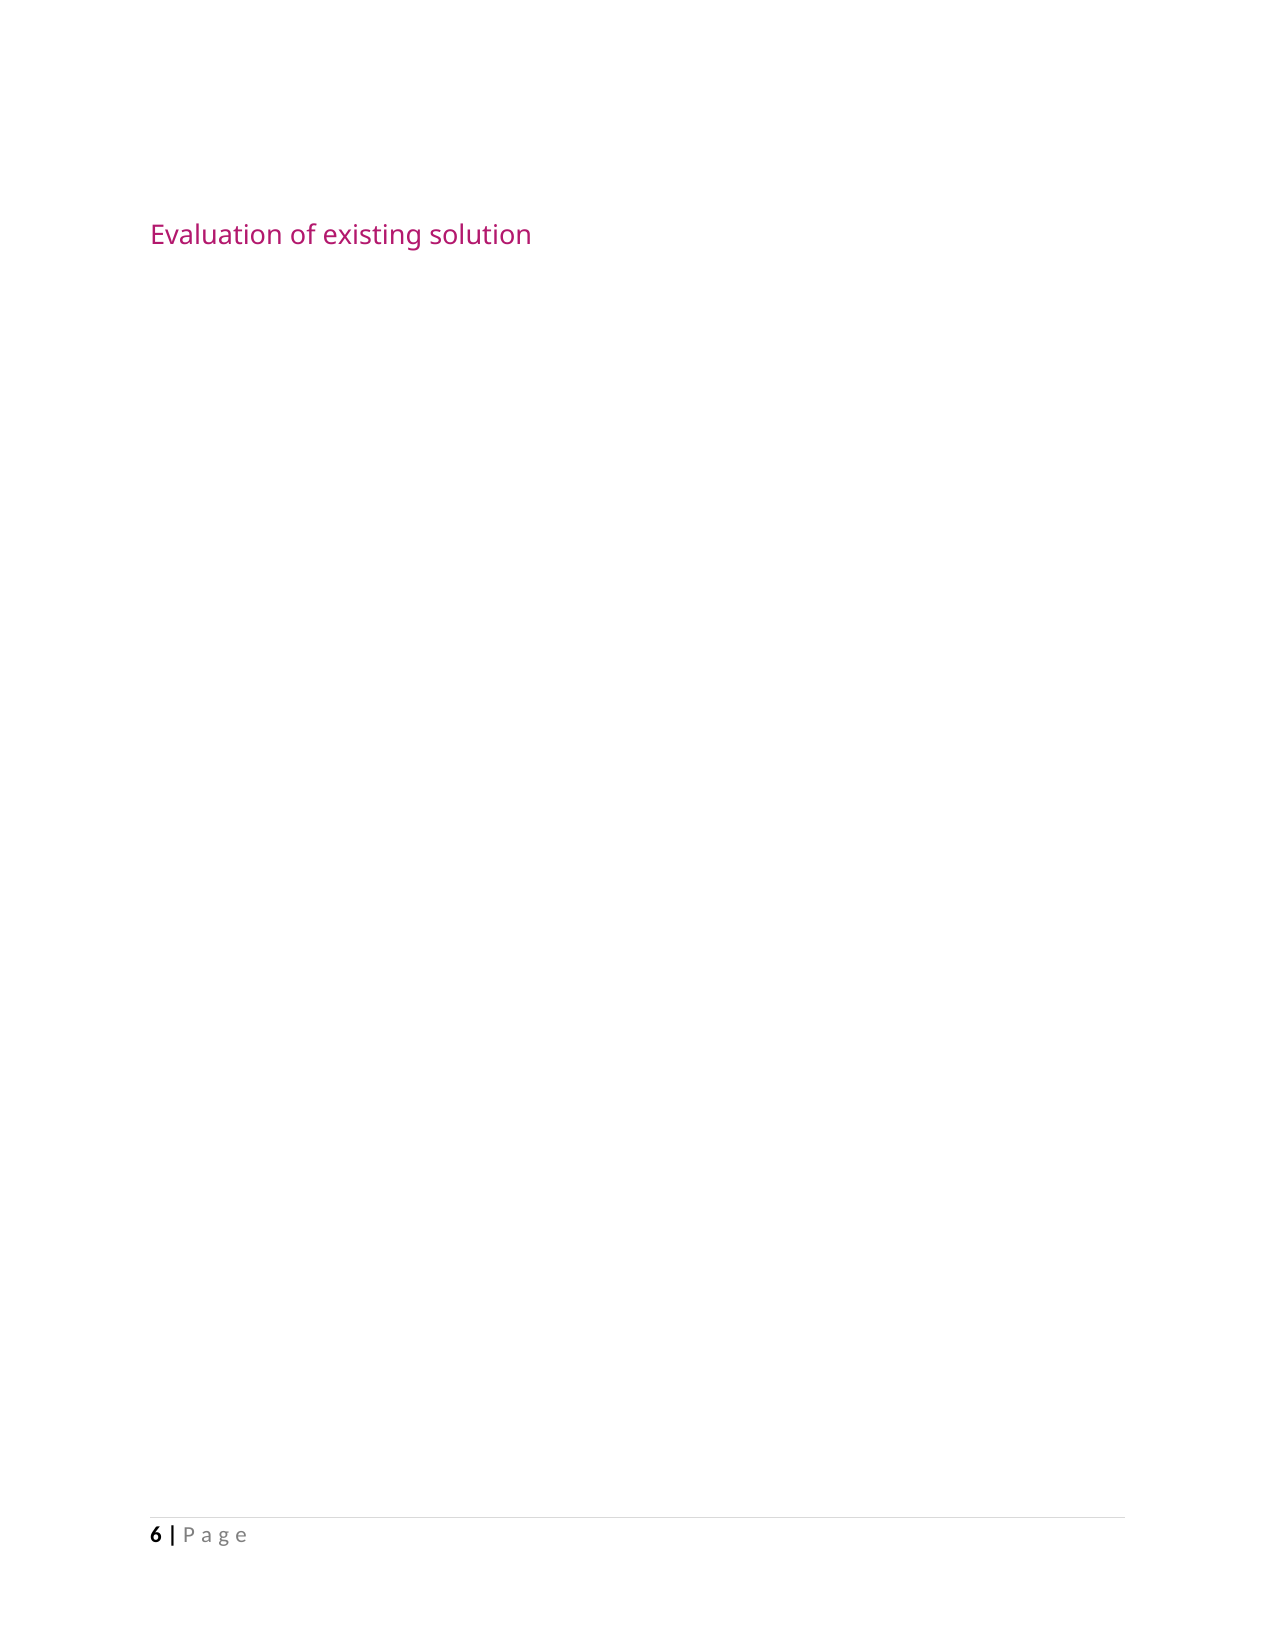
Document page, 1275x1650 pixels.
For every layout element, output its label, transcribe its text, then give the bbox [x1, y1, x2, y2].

subtitle Evaluation of existing solution [150, 216, 1125, 252]
